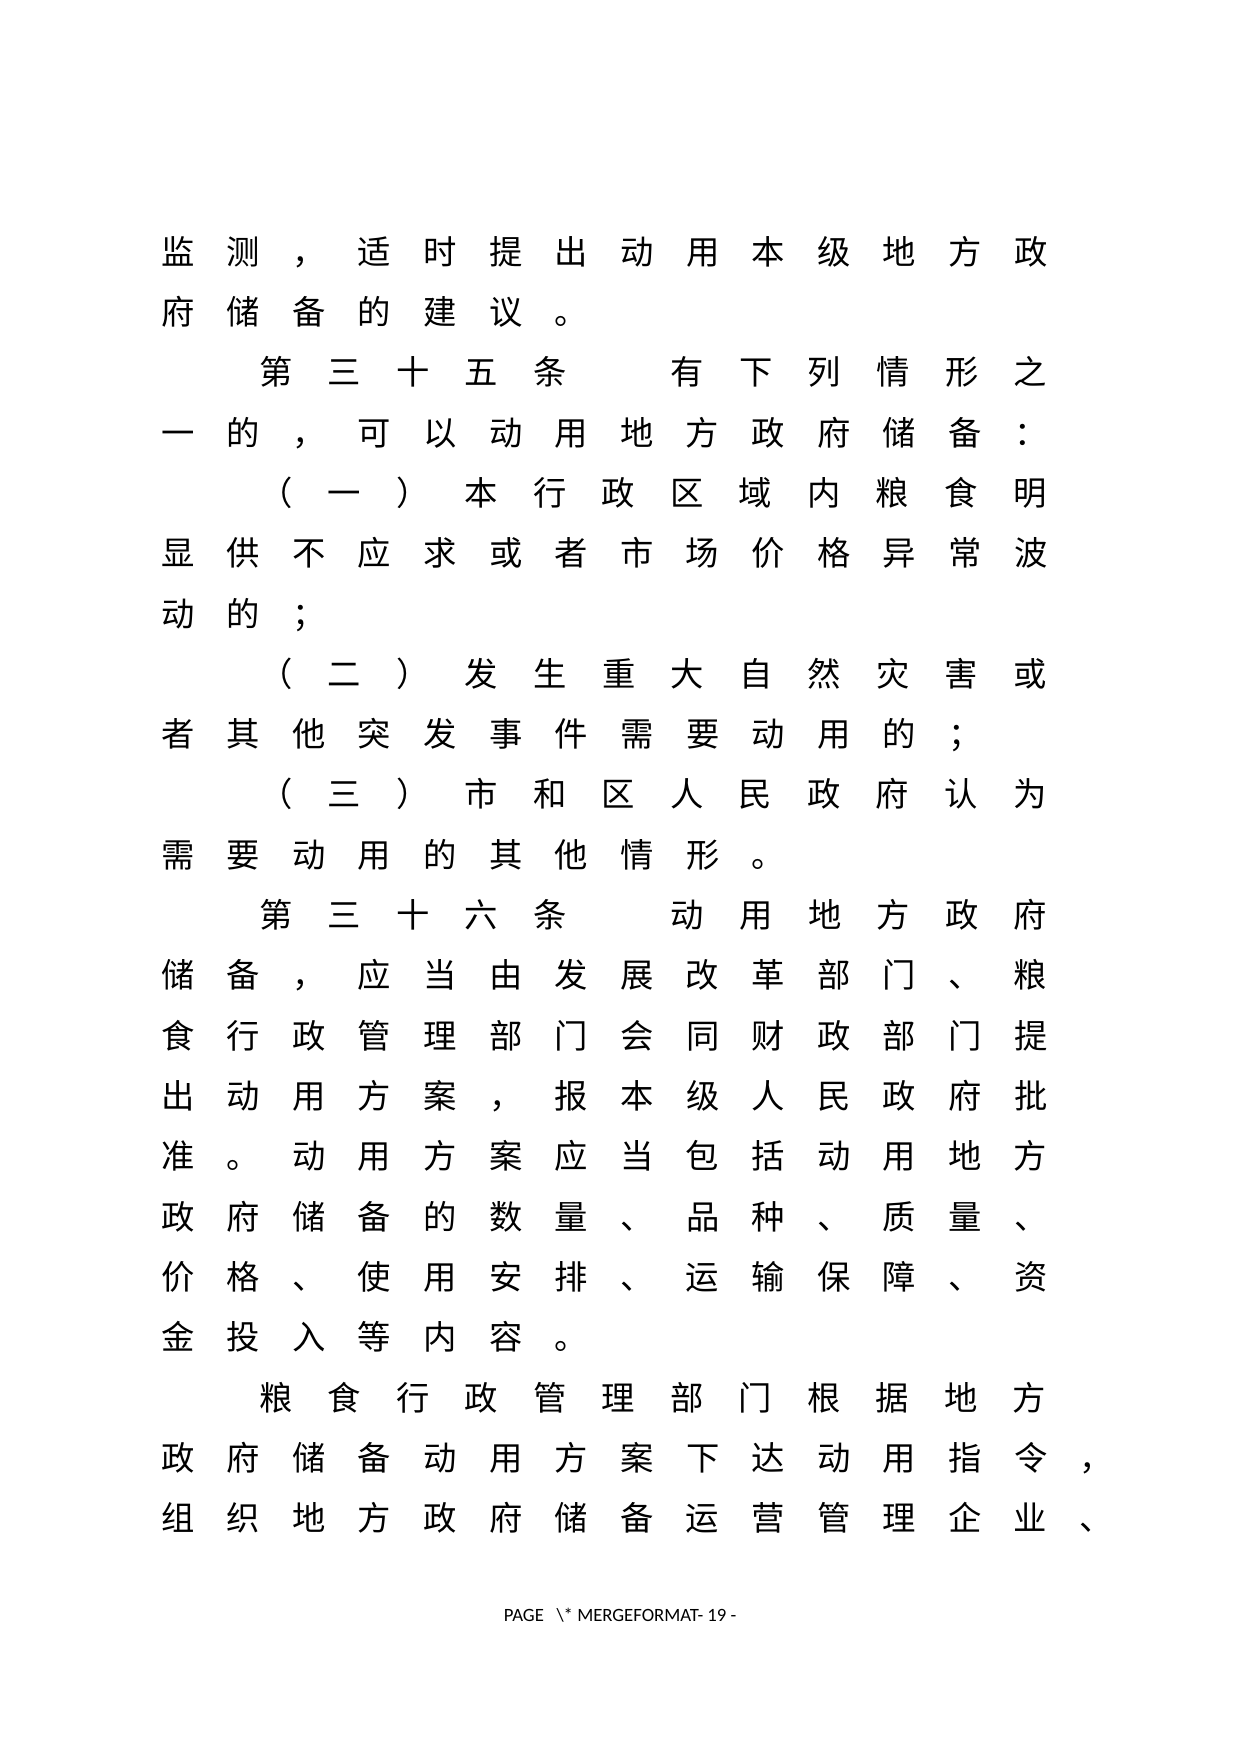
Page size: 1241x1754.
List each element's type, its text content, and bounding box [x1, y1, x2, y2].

text 第三十六条 动用地方政府储备，应当由发展改革部门、粮食行政管理部门会同财政部门提出动用方案，报本级人民政府批准。动用方案应当包括动用地方政府储备的数量、品种、质量、价格、使用安排、运输保障、资金投入等内容。 [161, 883, 1079, 1365]
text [161, 219, 1079, 340]
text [161, 1365, 1079, 1546]
text （二）发生重大自然灾害或者其他突发事件需要动用的； [161, 642, 1079, 762]
text （一）本行政区域内粮食明显供不应求或者市场价格异常波动的； [161, 461, 1079, 642]
text 第三十五条 有下列情形之一的，可以动用地方政府储备： [161, 340, 1079, 461]
text （三）市和区人民政府认为需要动用的其他情形。 [161, 762, 1079, 883]
